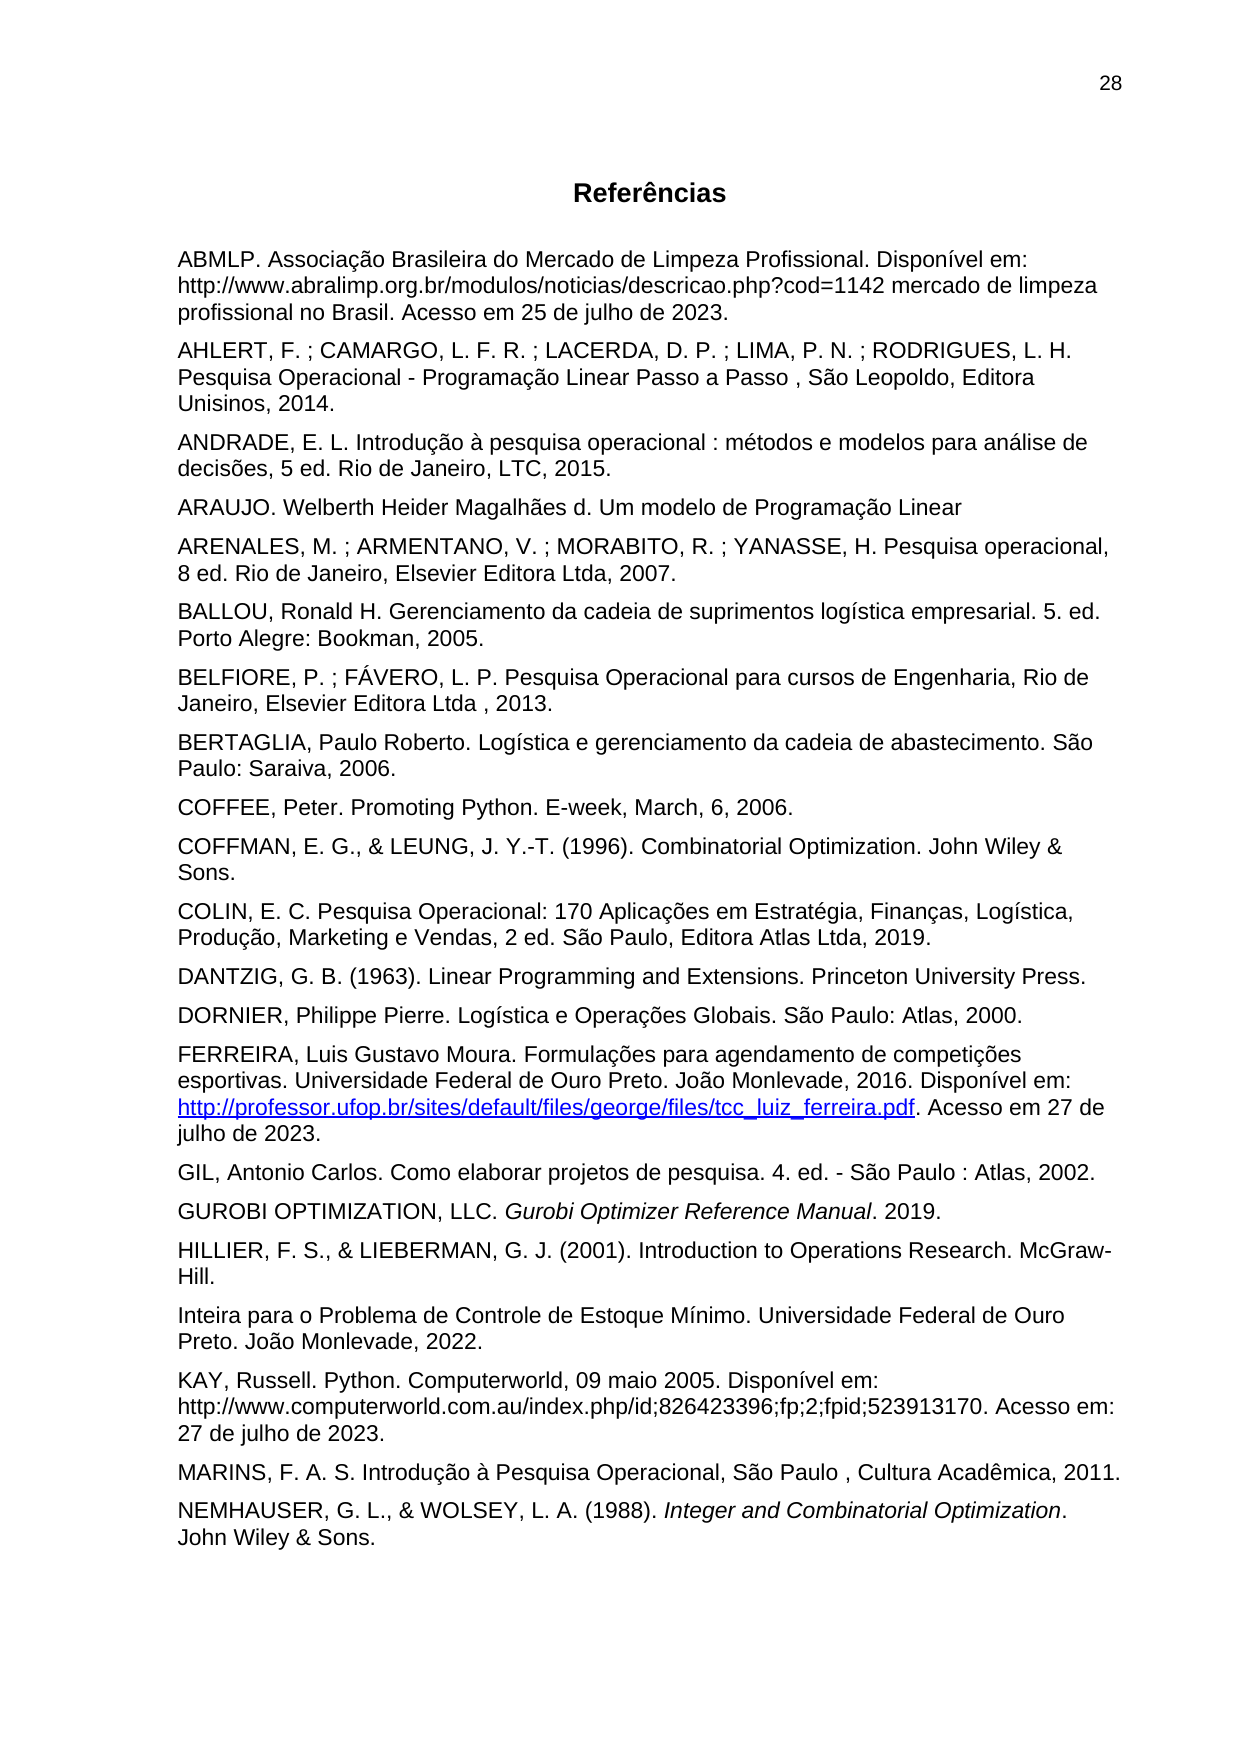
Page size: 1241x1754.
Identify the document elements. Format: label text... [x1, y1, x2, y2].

text DORNIER, Philippe Pierre. Logística e Operações Globais. São Paulo: Atlas, 2000. [177, 1002, 1122, 1028]
text HILLIER, F. S., & LIEBERMAN, G. J. (2001). Introduction to Operations Research. McGraw-Hill. [177, 1237, 1122, 1289]
text GIL, Antonio Carlos. Como elaborar projetos de pesquisa. 4. ed. - São Paulo : Atlas, 2002. [177, 1159, 1122, 1185]
text GUROBI OPTIMIZATION, LLC. Gurobi Optimizer Reference Manual. 2019. [177, 1198, 1122, 1224]
text COLIN, E. C. Pesquisa Operacional: 170 Aplicações em Estratégia, Finanças, Logística, Produção, Marketing e Vendas, 2 ed. São Paulo, Editora Atlas Ltda, 2019. [177, 898, 1122, 951]
text ARENALES, M. ; ARMENTANO, V. ; MORABITO, R. ; YANASSE, H. Pesquisa operacional, 8 ed. Rio de Janeiro, Elsevier Editora Ltda, 2007. [177, 533, 1122, 586]
text BALLOU, Ronald H. Gerenciamento da cadeia de suprimentos logística empresarial. 5. ed. Porto Alegre: Bookman, 2005. [177, 598, 1122, 651]
text ARAUJO. Welberth Heider Magalhães d. Um modelo de Programação Linear [177, 494, 1122, 521]
text FERREIRA, Luis Gustavo Moura. Formulações para agendamento de competições esportivas. Universidade Federal de Ouro Preto. João Monlevade, 2016. Disponível em: http://professor.ufop.br/sites/default/files/george/files/tcc_luiz_ferreira.pdf. Acesso em 27 de julho de 2023. [177, 1041, 1122, 1146]
text AHLERT, F. ; CAMARGO, L. F. R. ; LACERDA, D. P. ; LIMA, P. N. ; RODRIGUES, L. H. Pesquisa Operacional - Programação Linear Passo a Passo , São Leopoldo, Editora Unisinos, 2014. [177, 337, 1122, 417]
text COFFMAN, E. G., & LEUNG, J. Y.-T. (1996). Combinatorial Optimization. John Wiley & Sons. [177, 833, 1122, 886]
text BELFIORE, P. ; FÁVERO, L. P. Pesquisa Operacional para cursos de Engenharia, Rio de Janeiro, Elsevier Editora Ltda , 2013. [177, 663, 1122, 716]
text COFFEE, Peter. Promoting Python. E-week, March, 6, 2006. [177, 794, 1122, 820]
text DANTZIG, G. B. (1963). Linear Programming and Extensions. Princeton University Press. [177, 963, 1122, 989]
text Inteira para o Problema de Controle de Estoque Mínimo. Universidade Federal de Ouro Preto. João Monlevade, 2022. [177, 1302, 1122, 1354]
text MARINS, F. A. S. Introdução à Pesquisa Operacional, São Paulo , Cultura Acadêmica, 2011. [177, 1458, 1122, 1485]
text KAY, Russell. Python. Computerworld, 09 maio 2005. Disponível em: http://www.computerworld.com.au/index.php/id;826423396;fp;2;fpid;523913170. Acesso em: 27 de julho de 2023. [177, 1367, 1122, 1446]
text ABMLP. Associação Brasileira do Mercado de Limpeza Profissional. Disponível em: http://www.abralimp.org.br/modulos/noticias/descricao.php?cod=1142 mercado de limpeza profissional no Brasil. Acesso em 25 de julho de 2023. [177, 246, 1122, 325]
text ANDRADE, E. L. Introdução à pesquisa operacional : métodos e modelos para análise de decisões, 5 ed. Rio de Janeiro, LTC, 2015. [177, 429, 1122, 482]
subtitle Referências [177, 177, 1122, 208]
text BERTAGLIA, Paulo Roberto. Logística e gerenciamento da cadeia de abastecimento. São Paulo: Saraiva, 2006. [177, 729, 1122, 781]
text NEMHAUSER, G. L., & WOLSEY, L. A. (1988). Integer and Combinatorial Optimization. John Wiley & Sons. [177, 1497, 1122, 1550]
